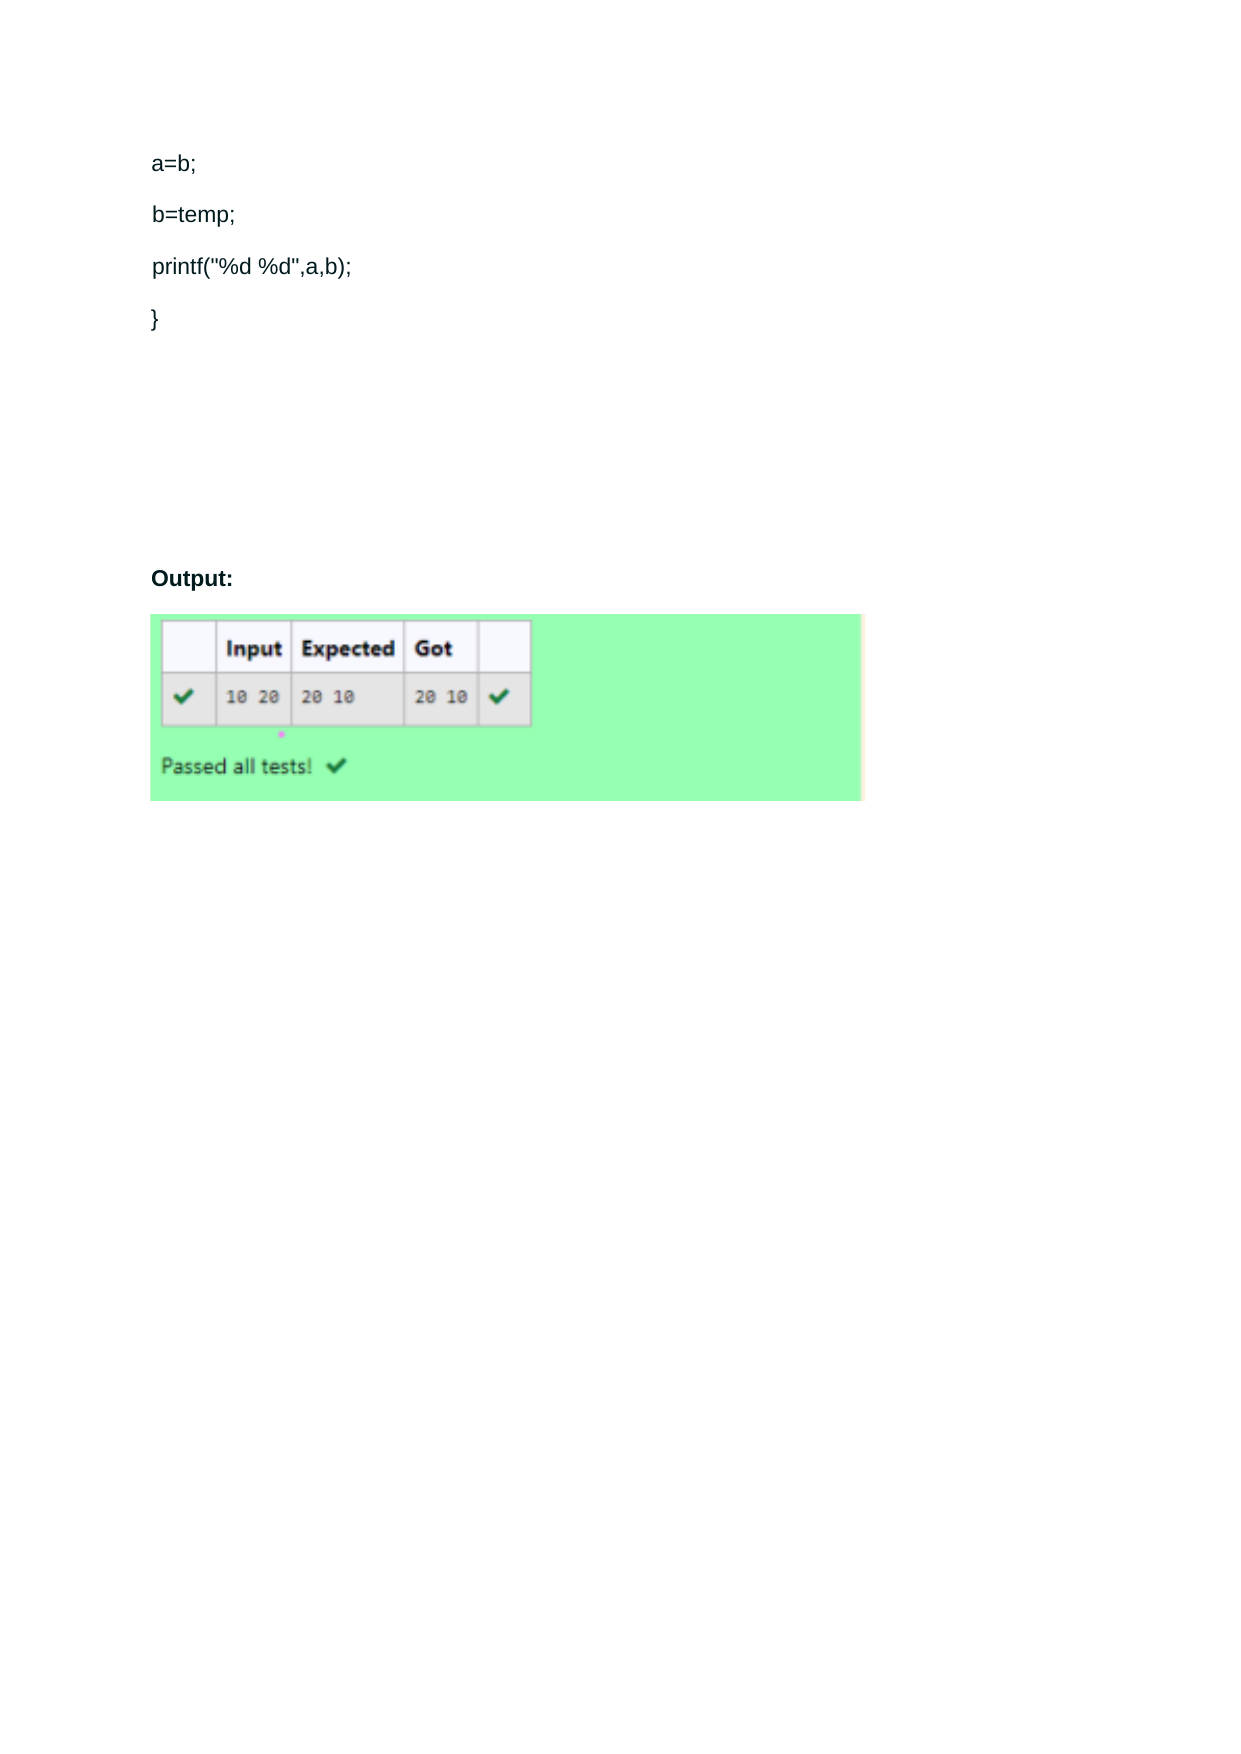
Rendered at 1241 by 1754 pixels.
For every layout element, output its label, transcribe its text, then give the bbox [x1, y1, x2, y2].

picture [150, 614, 866, 801]
text printf("%d %d",a,b); [152, 253, 1089, 279]
text b=temp; [152, 201, 1089, 227]
text } [151, 304, 1089, 331]
text Output: [151, 564, 1089, 591]
text a=b; [151, 149, 1089, 176]
